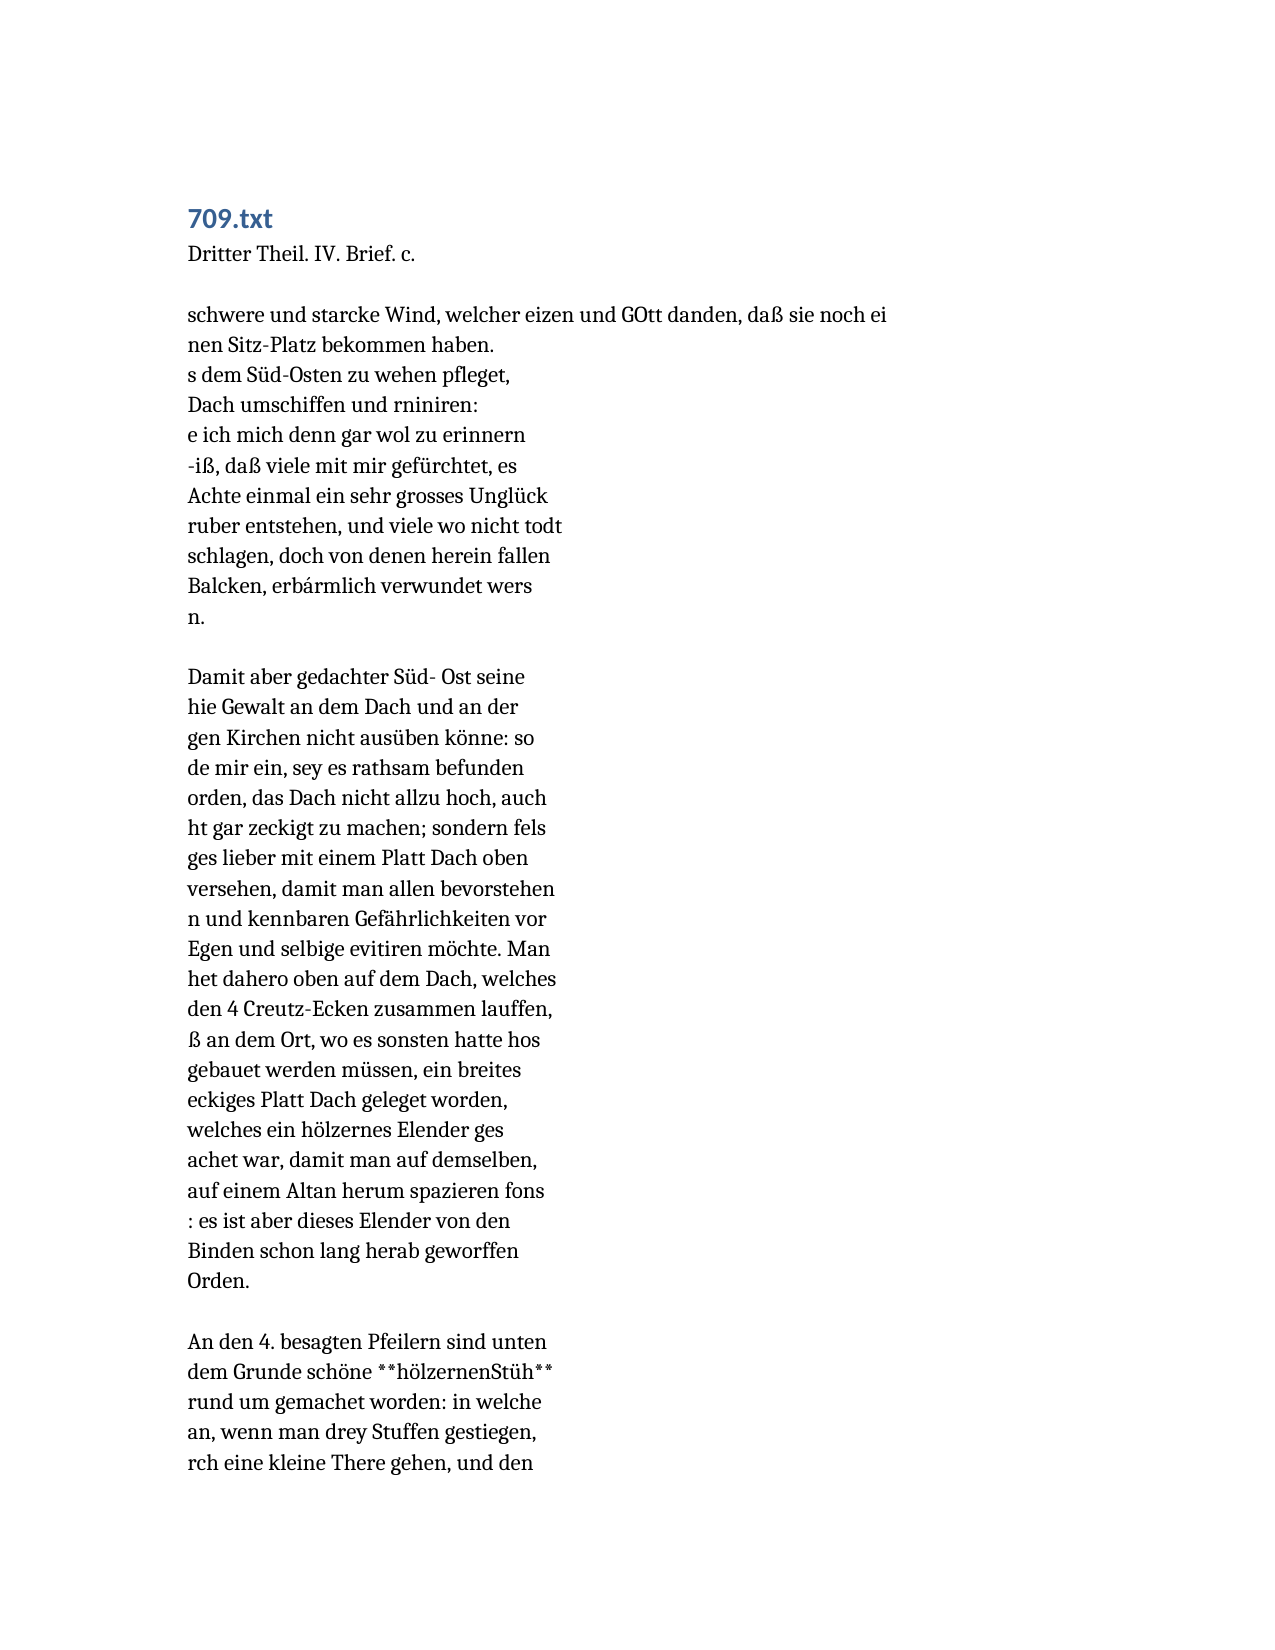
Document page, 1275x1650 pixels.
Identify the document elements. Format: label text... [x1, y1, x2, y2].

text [187, 241, 1087, 1476]
subtitle 709.txt [187, 200, 1087, 236]
